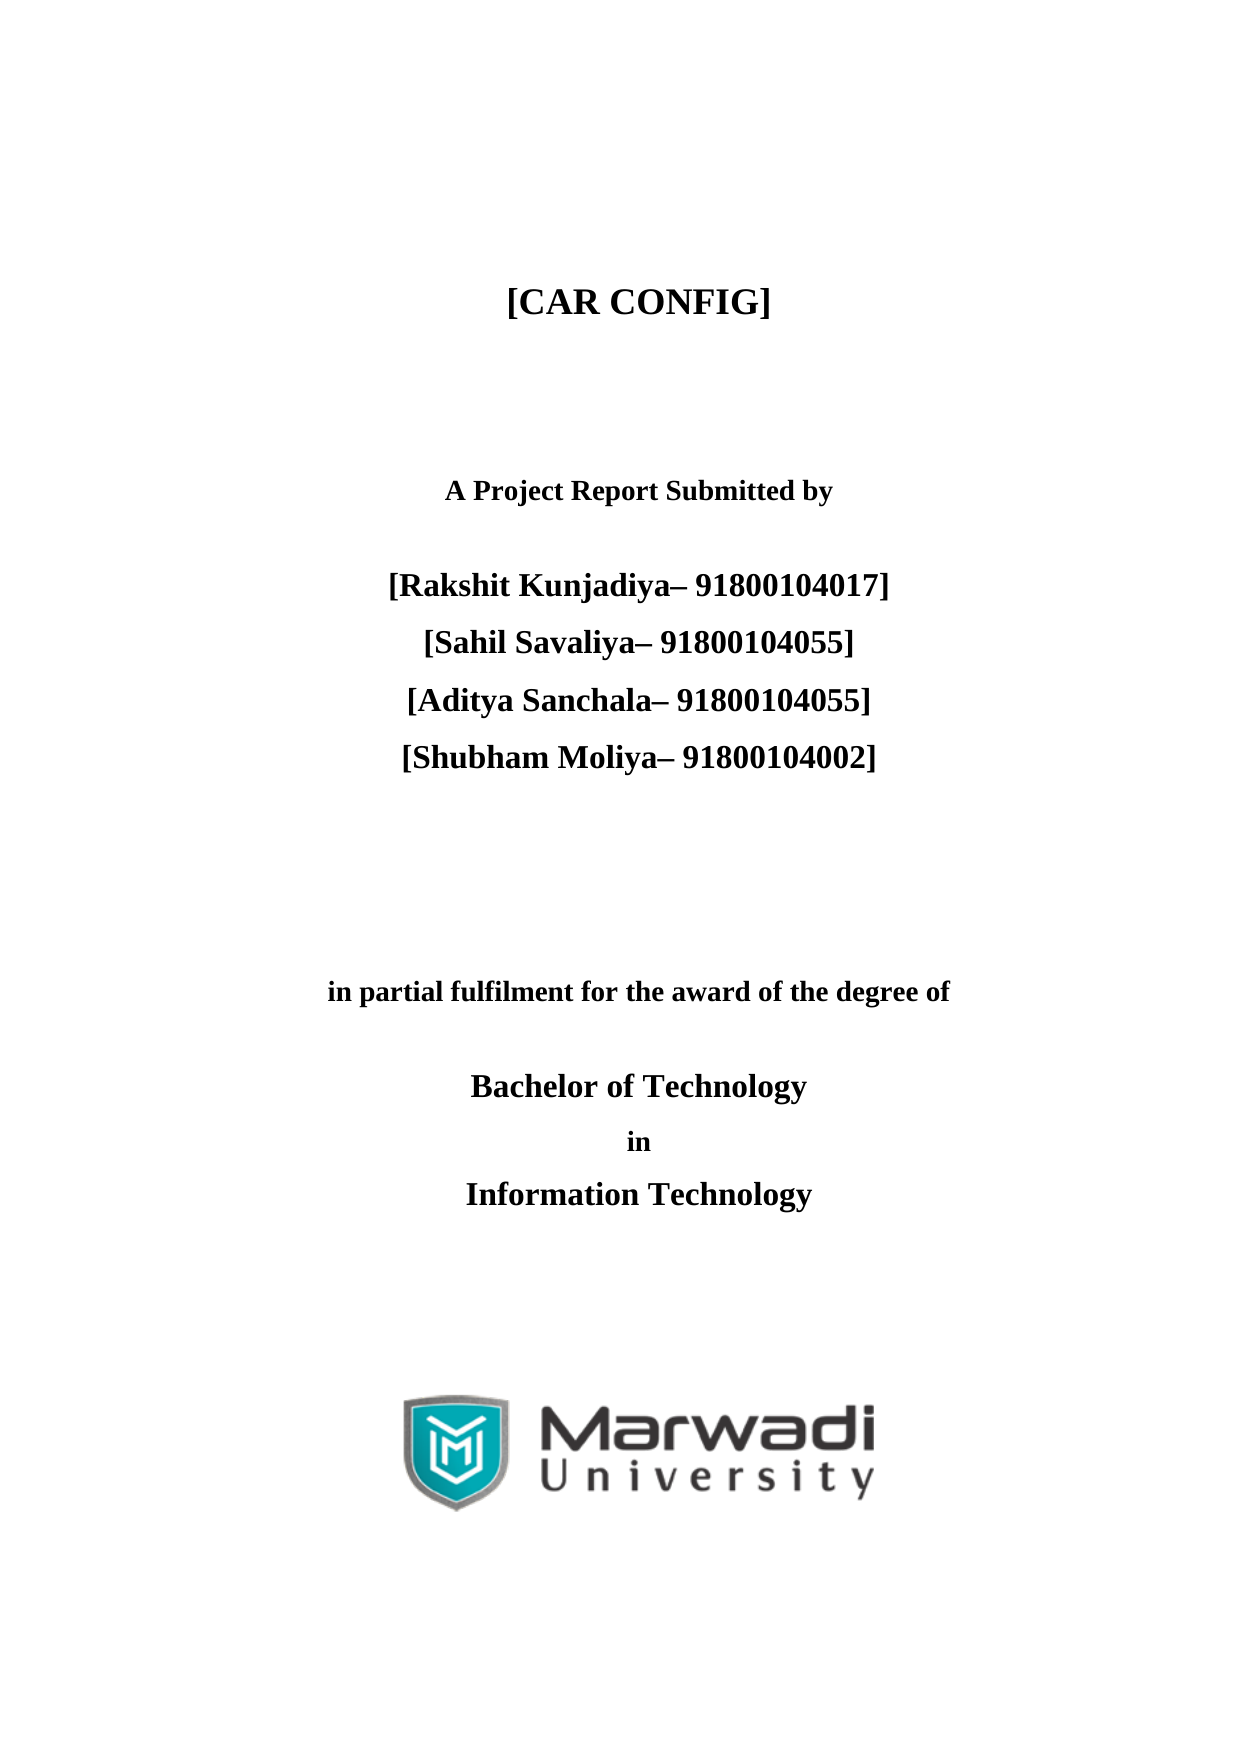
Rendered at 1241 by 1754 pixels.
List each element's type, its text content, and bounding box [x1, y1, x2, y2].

text Information Technology [187, 1174, 1090, 1212]
text [Aditya Sanchala– 91800104055] [187, 680, 1090, 718]
text [CAR CONFIG] [187, 279, 1090, 322]
text Bachelor of Technology [187, 1066, 1090, 1104]
text [Rakshit Kunjadiya– 91800104017] [187, 565, 1090, 603]
text in partial fulfilment for the award of the degree of [187, 974, 1090, 1008]
text A Project Report Submitted by [187, 473, 1090, 507]
text [Shubham Moliya– 91800104002] [187, 737, 1090, 776]
picture [375, 1382, 903, 1526]
text in [187, 1124, 1090, 1157]
text [Sahil Savaliya– 91800104055] [187, 622, 1090, 661]
